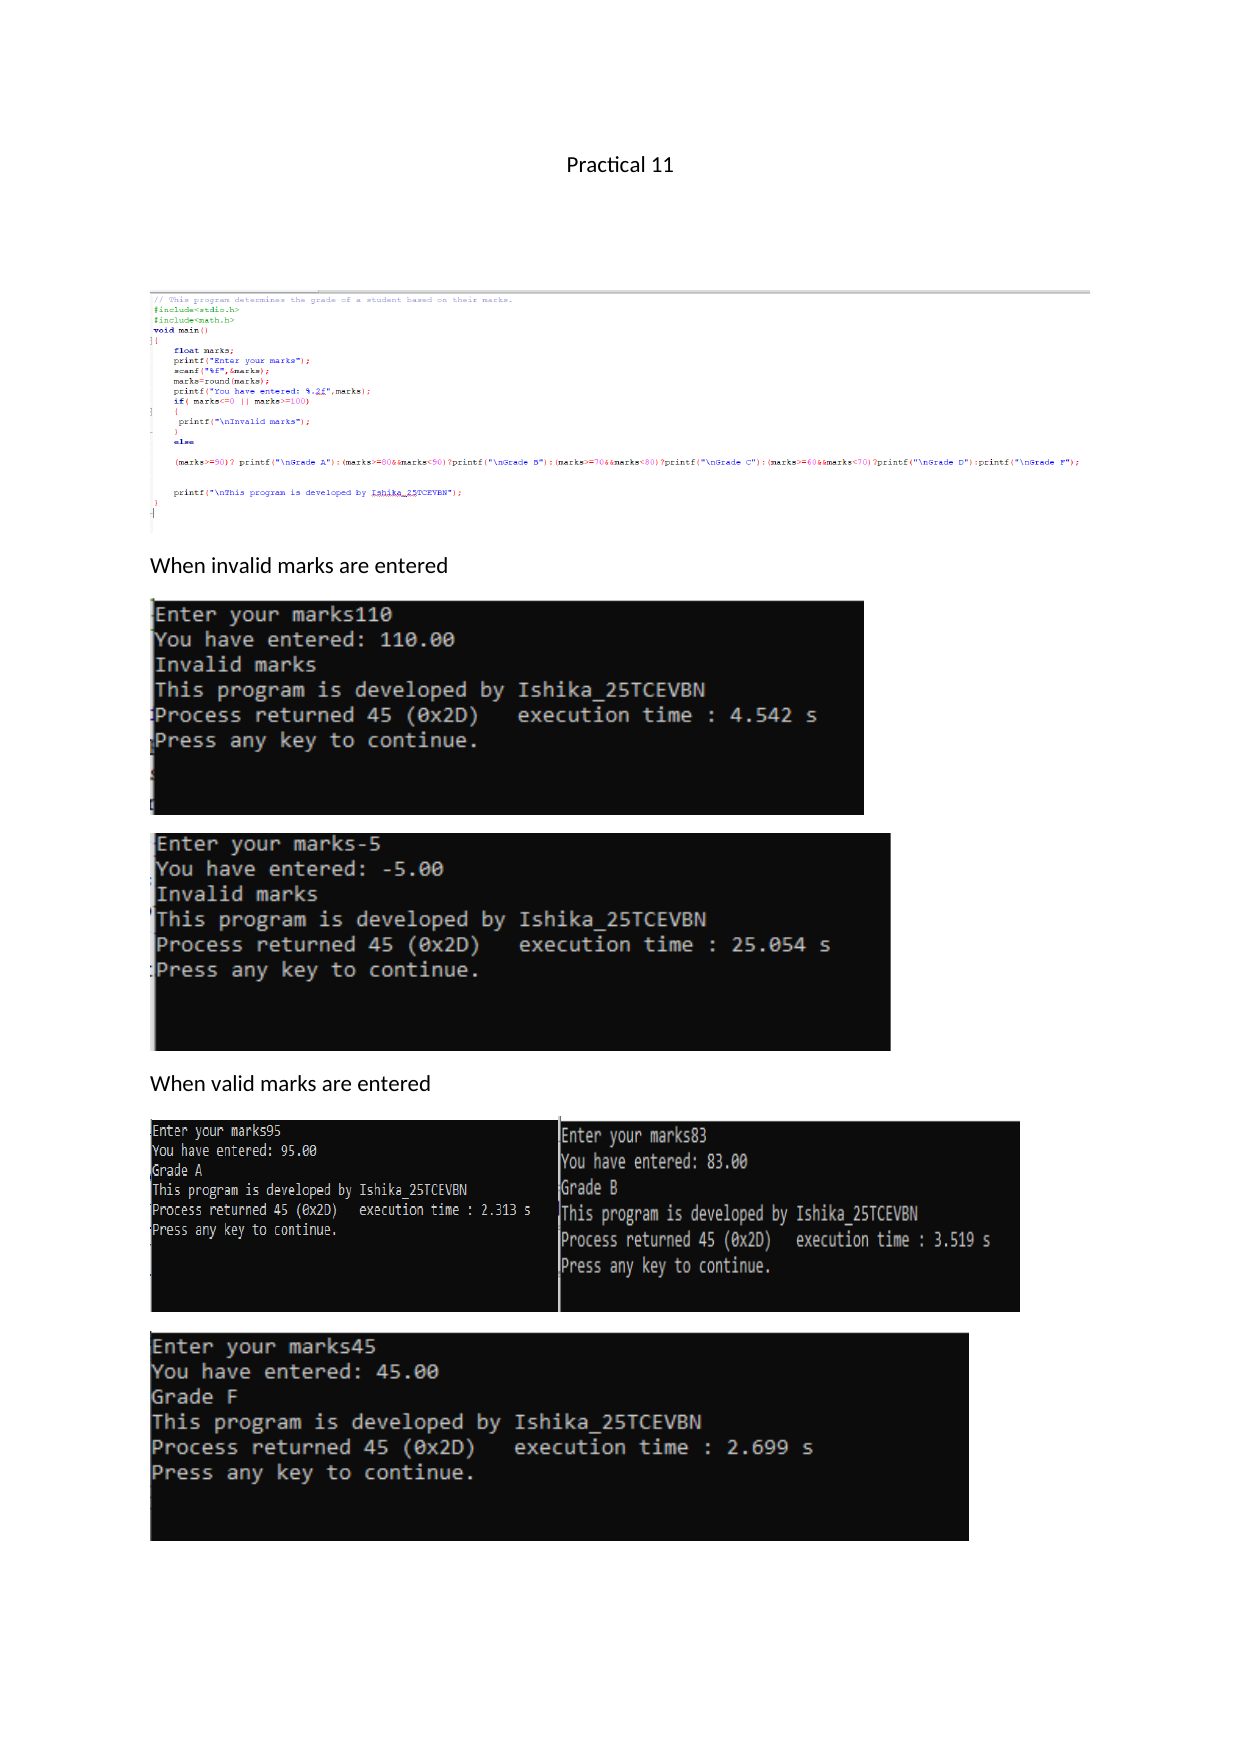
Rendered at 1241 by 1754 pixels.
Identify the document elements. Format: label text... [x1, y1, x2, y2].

picture [150, 1116, 1020, 1312]
picture [150, 833, 891, 1051]
picture [150, 1331, 969, 1541]
text Practical 11 [150, 150, 1090, 178]
picture [150, 290, 1091, 533]
text When valid marks are entered [150, 1069, 1090, 1097]
picture [150, 598, 864, 815]
text When invalid marks are entered [150, 552, 1090, 580]
